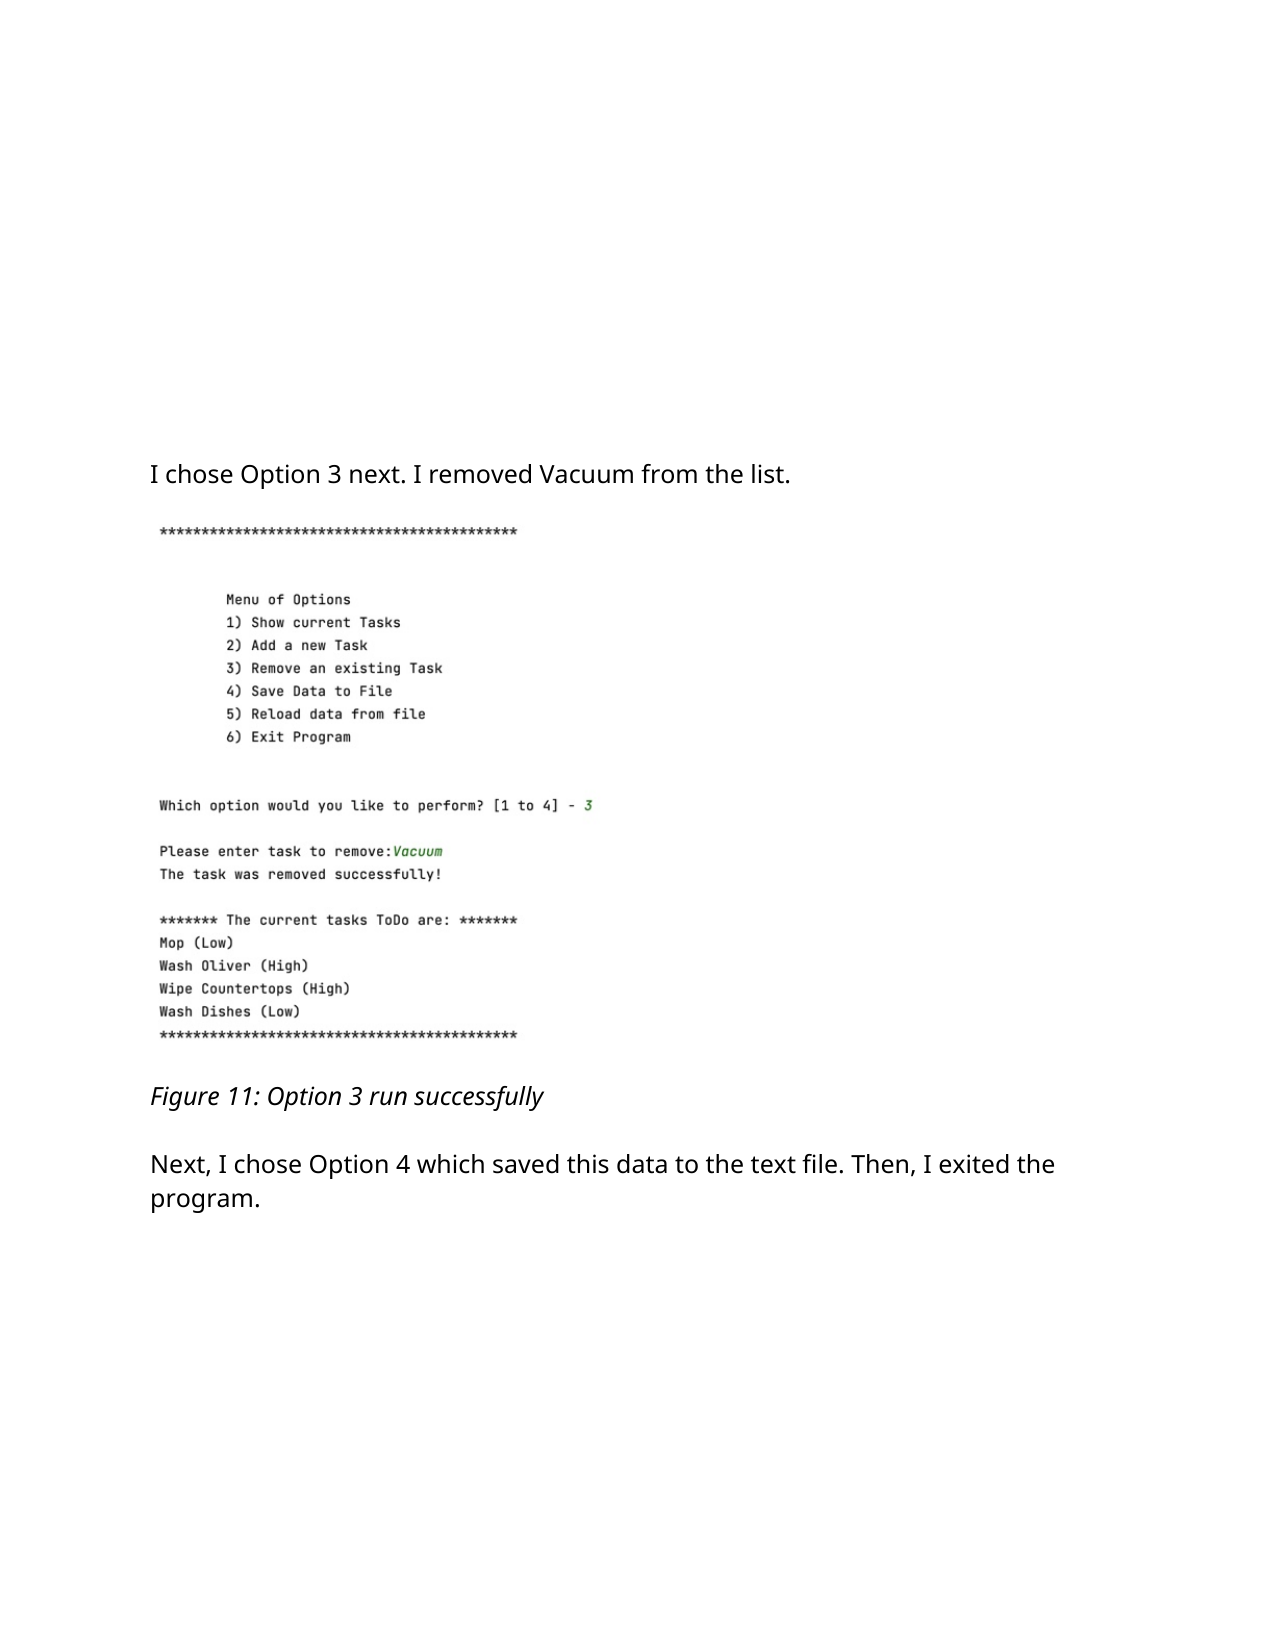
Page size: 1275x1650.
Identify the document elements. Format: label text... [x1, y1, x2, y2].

text I chose Option 3 next. I removed Vacuum from the list. [150, 457, 1125, 491]
text Next, I chose Option 4 which saved this data to the text file. Then, I exited the program. [150, 1147, 1125, 1215]
text Figure 11: Option 3 run successfully [150, 1079, 1125, 1113]
picture [150, 524, 953, 1079]
